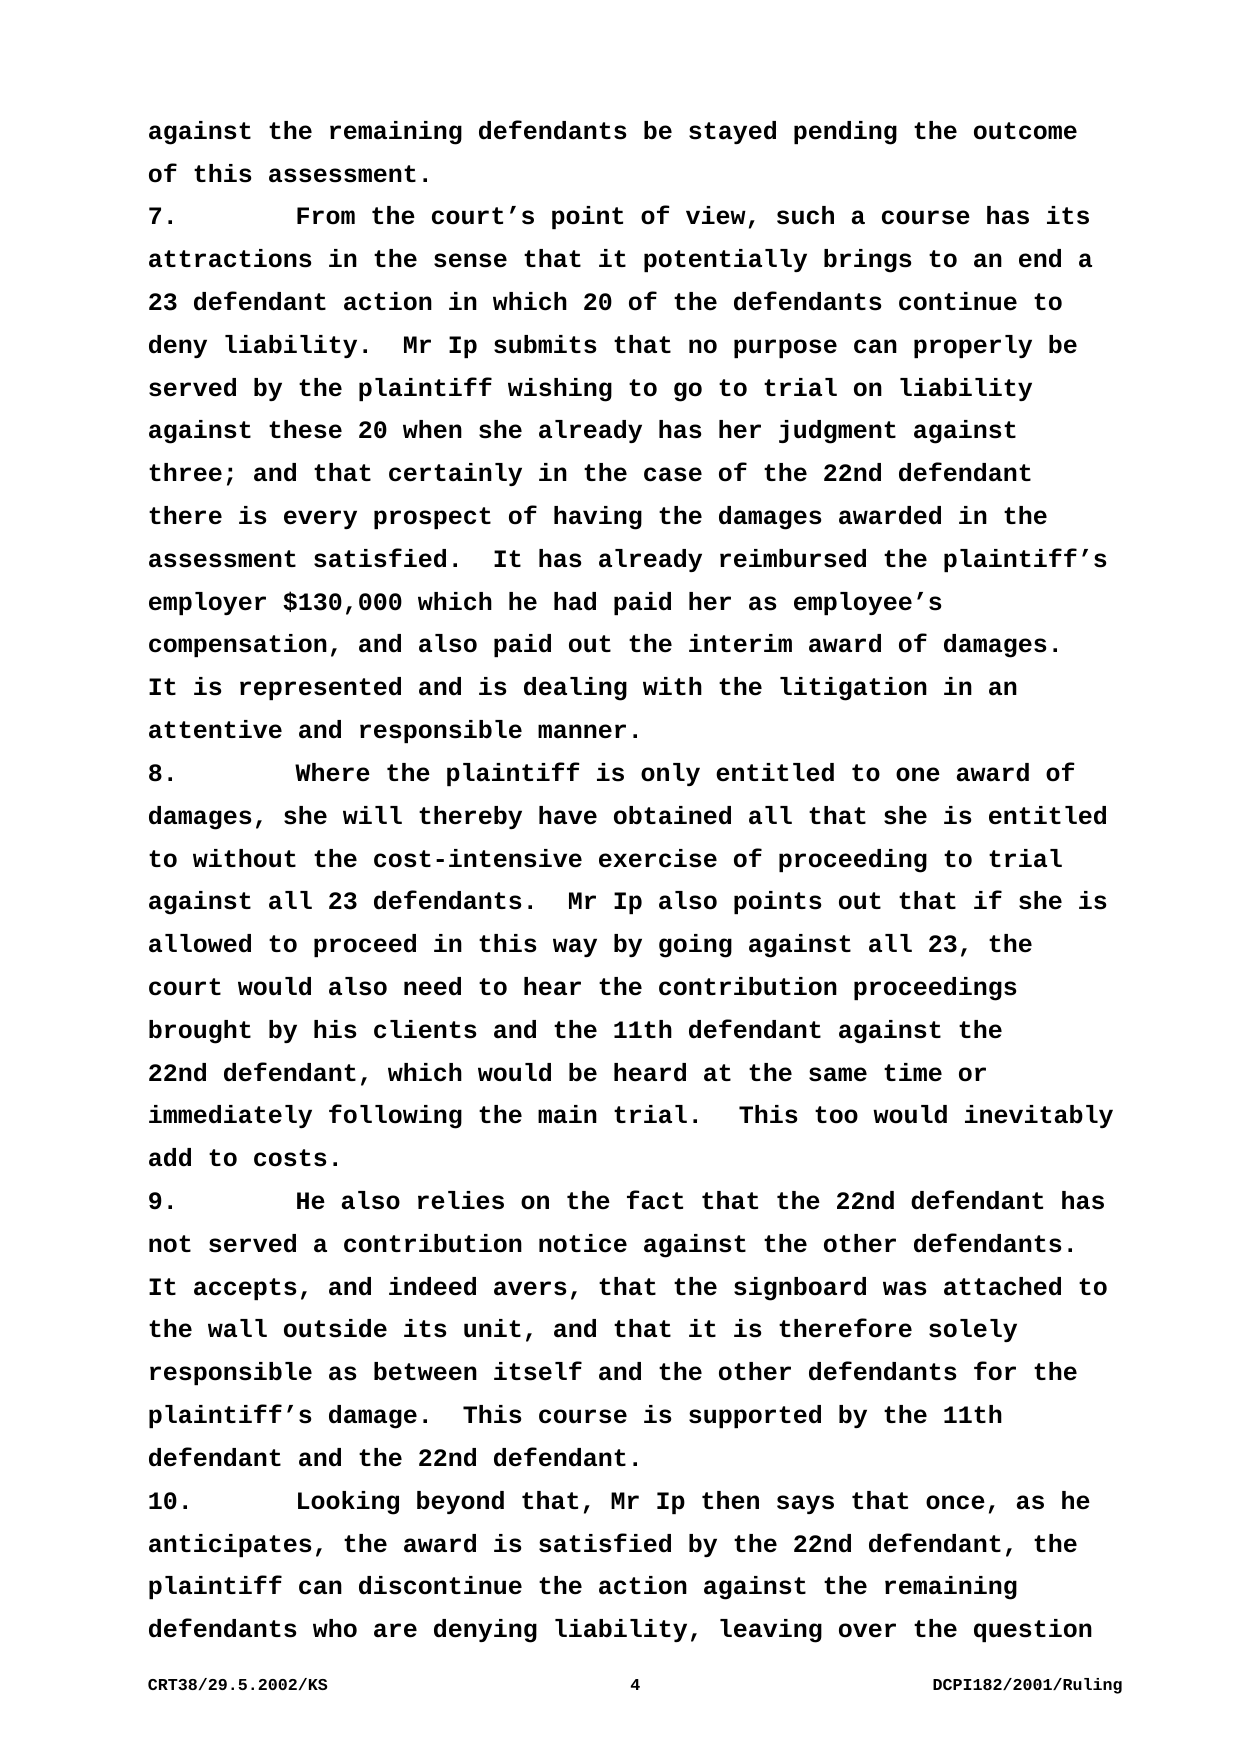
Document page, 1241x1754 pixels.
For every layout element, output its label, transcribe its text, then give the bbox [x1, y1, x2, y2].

text 9. He also relies on the fact that the 22nd defendant has not served a contribution notice against the other defendants. It accepts, and indeed avers, that the signboard was attached to the wall outside its unit, and that it is therefore solely responsible as between itself and the other defendants for the plaintiff’s damage. This course is supported by the 11th defendant and the 22nd defendant. [148, 1188, 1122, 1474]
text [148, 1488, 1122, 1645]
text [148, 118, 1122, 189]
text 8. Where the plaintiff is only entitled to one award of damages, she will thereby have obtained all that she is entitled to without the cost-intensive exercise of proceeding to trial against all 23 defendants. Mr Ip also points out that if she is allowed to proceed in this way by going against all 23, the court would also need to hear the contribution proceedings brought by his clients and the 11th defendant against the 22nd defendant, which would be heard at the same time or immediately following the main trial. This too would inevitably add to costs. [148, 760, 1122, 1174]
text 7. From the court’s point of view, such a course has its attractions in the sense that it potentially brings to an end a 23 defendant action in which 20 of the defendants continue to deny liability. Mr Ip submits that no purpose can properly be served by the plaintiff wishing to go to trial on liability against these 20 when she already has her judgment against three; and that certainly in the case of the 22nd defendant there is every prospect of having the damages awarded in the assessment satisfied. It has already reimbursed the plaintiff’s employer $130,000 which he had paid her as employee’s compensation, and also paid out the interim award of damages. It is represented and is dealing with the litigation in an attentive and responsible manner. [148, 204, 1122, 746]
